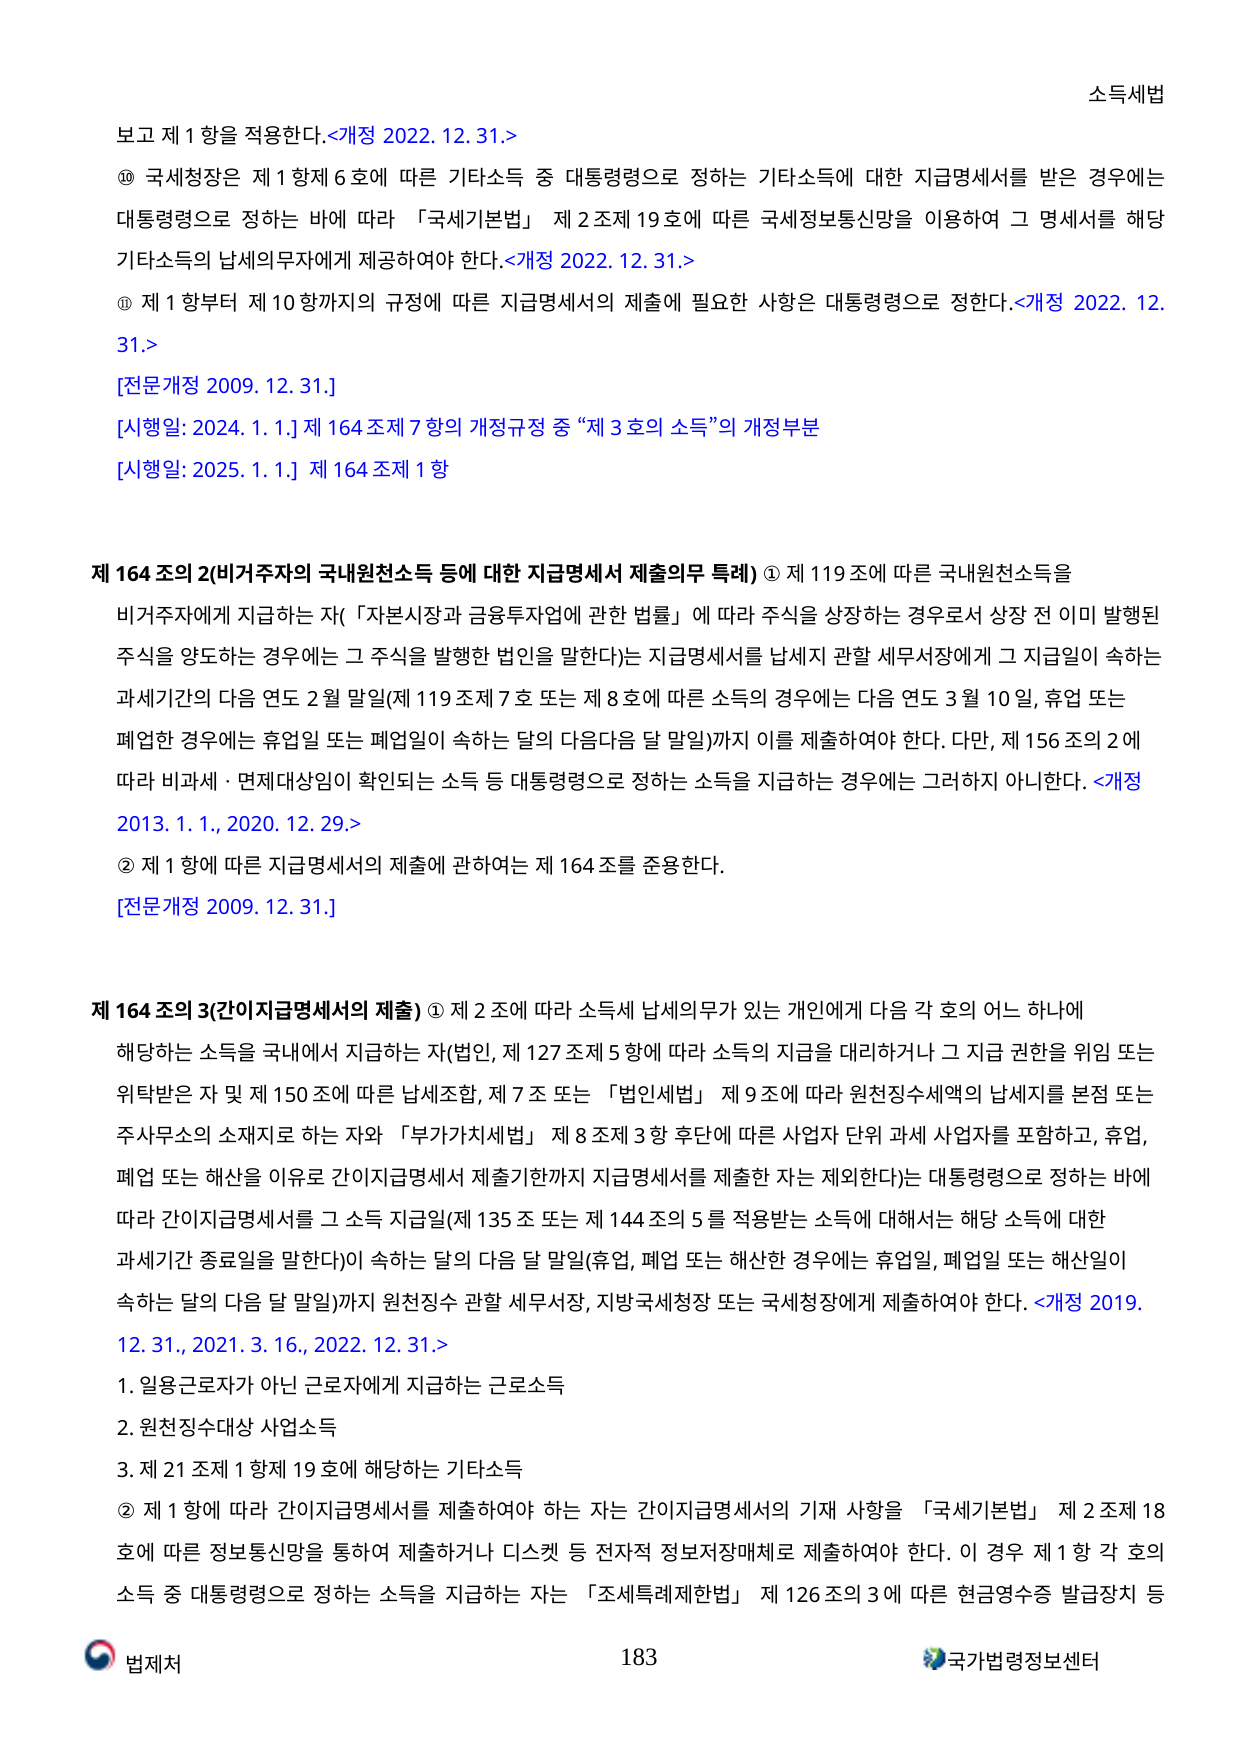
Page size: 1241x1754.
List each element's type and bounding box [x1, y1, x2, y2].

picture [75, 1637, 126, 1673]
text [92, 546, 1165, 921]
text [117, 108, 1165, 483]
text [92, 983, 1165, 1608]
picture [892, 1637, 948, 1670]
